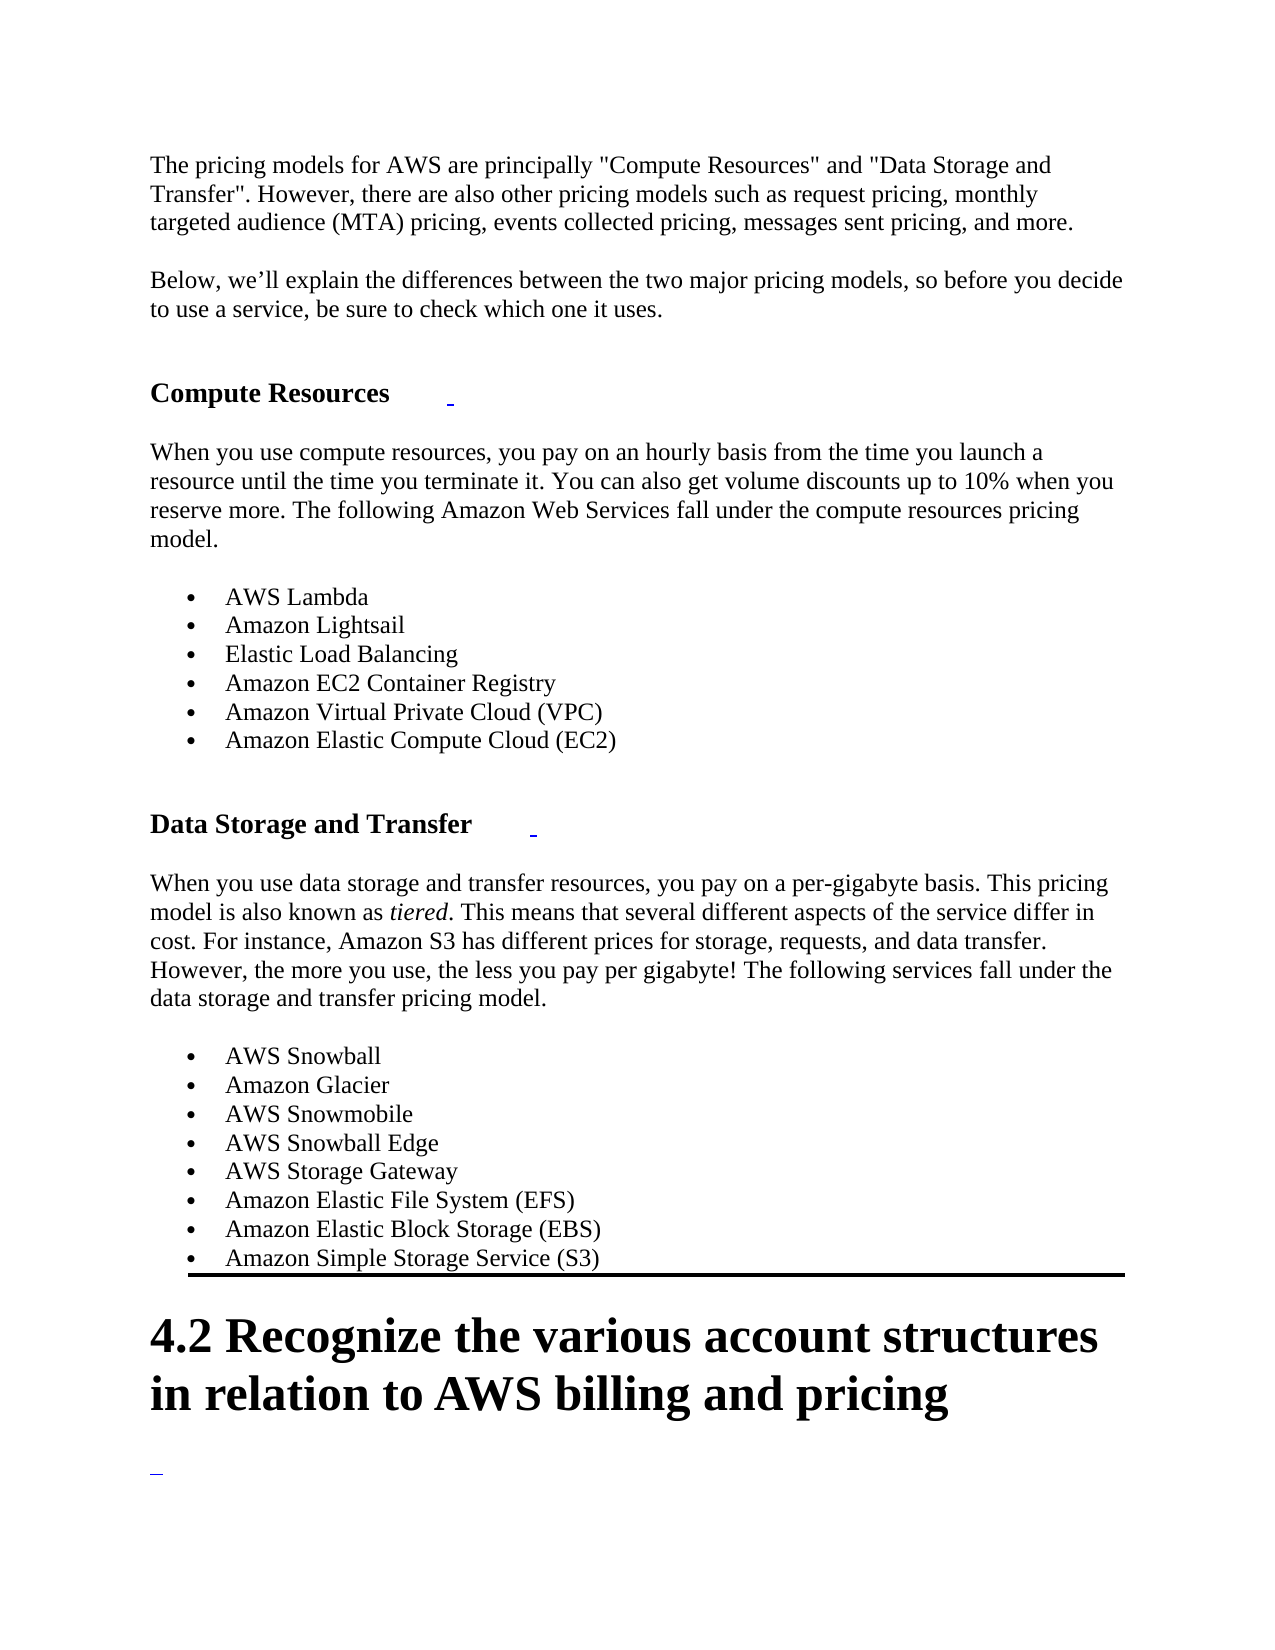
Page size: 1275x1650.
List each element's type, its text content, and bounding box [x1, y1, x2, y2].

text The pricing models for AWS are principally "Compute Resources" and "Data Storage and Transfer". However, there are also other pricing models such as request pricing, monthly targeted audience (MTA) pricing, events collected pricing, messages sent pricing, and more. [150, 150, 1125, 236]
text Data Storage and Transfer [150, 783, 1125, 839]
list AWS Snowball Edge [187, 1128, 1125, 1156]
list AWS Storage Gateway [187, 1156, 1125, 1185]
list Amazon Virtual Private Cloud (VPC) [187, 697, 1125, 725]
list AWS Lambda [187, 582, 1125, 610]
list Amazon Glacier [187, 1070, 1125, 1099]
text When you use data storage and transfer resources, you pay on a per-gigabyte basis. This pricing model is also known as tiered. This means that several different aspects of the service differ in cost. For instance, Amazon S3 has different prices for storage, requests, and data transfer. However, the more you use, the less you pay per gigabyte! The following services fall under the data storage and transfer pricing model. [150, 868, 1125, 1012]
list Amazon Elastic Compute Cloud (EC2) [187, 725, 1125, 754]
list Amazon Simple Storage Service (S3) [187, 1243, 1125, 1277]
text Below, we’ll explain the differences between the two major pricing models, so before you decide to use a service, be sure to check which one it uses. [150, 265, 1125, 323]
text Compute Resources [150, 352, 1125, 408]
list Amazon Elastic Block Storage (EBS) [187, 1214, 1125, 1243]
list Amazon Elastic File System (EFS) [187, 1185, 1125, 1214]
list AWS Snowball [187, 1041, 1125, 1070]
list Amazon EC2 Container Registry [187, 668, 1125, 697]
list Elastic Load Balancing [187, 639, 1125, 668]
text 4.2 Recognize the various account structures in relation to AWS billing and pricing [150, 1306, 1125, 1421]
list Amazon Lightsail [187, 610, 1125, 639]
list AWS Snowmobile [187, 1099, 1125, 1128]
text When you use compute resources, you pay on an hourly basis from the time you launch a resource until the time you terminate it. You can also get volume discounts up to 10% when you reserve more. The following Amazon Web Services fall under the compute resources pricing model. [150, 437, 1125, 552]
